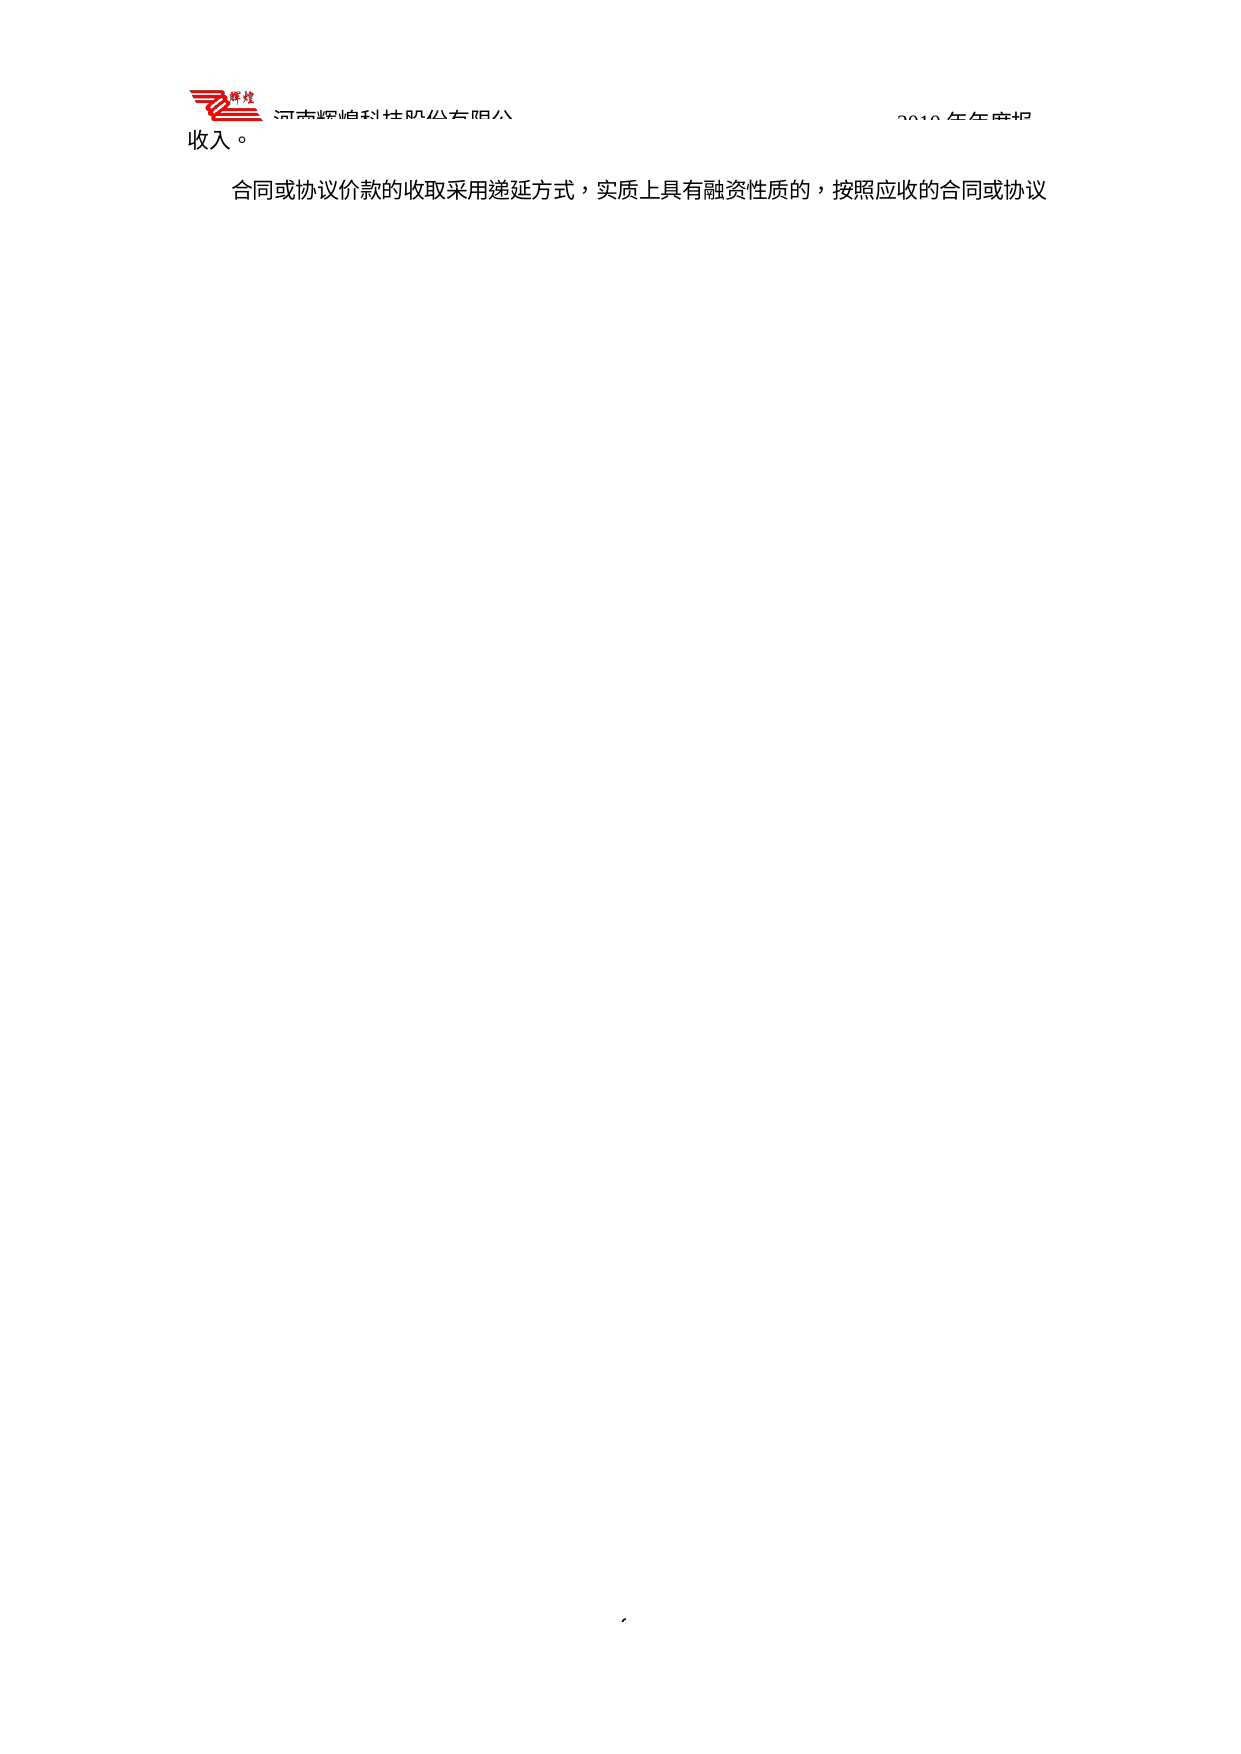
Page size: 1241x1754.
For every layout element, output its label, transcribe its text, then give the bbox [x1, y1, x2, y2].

picture [188, 88, 264, 122]
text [187, 125, 1065, 155]
text 合同或协议价款的收取采用递延方式，实质上具有融资性质的，按照应收的合同或协议 [231, 174, 1065, 204]
